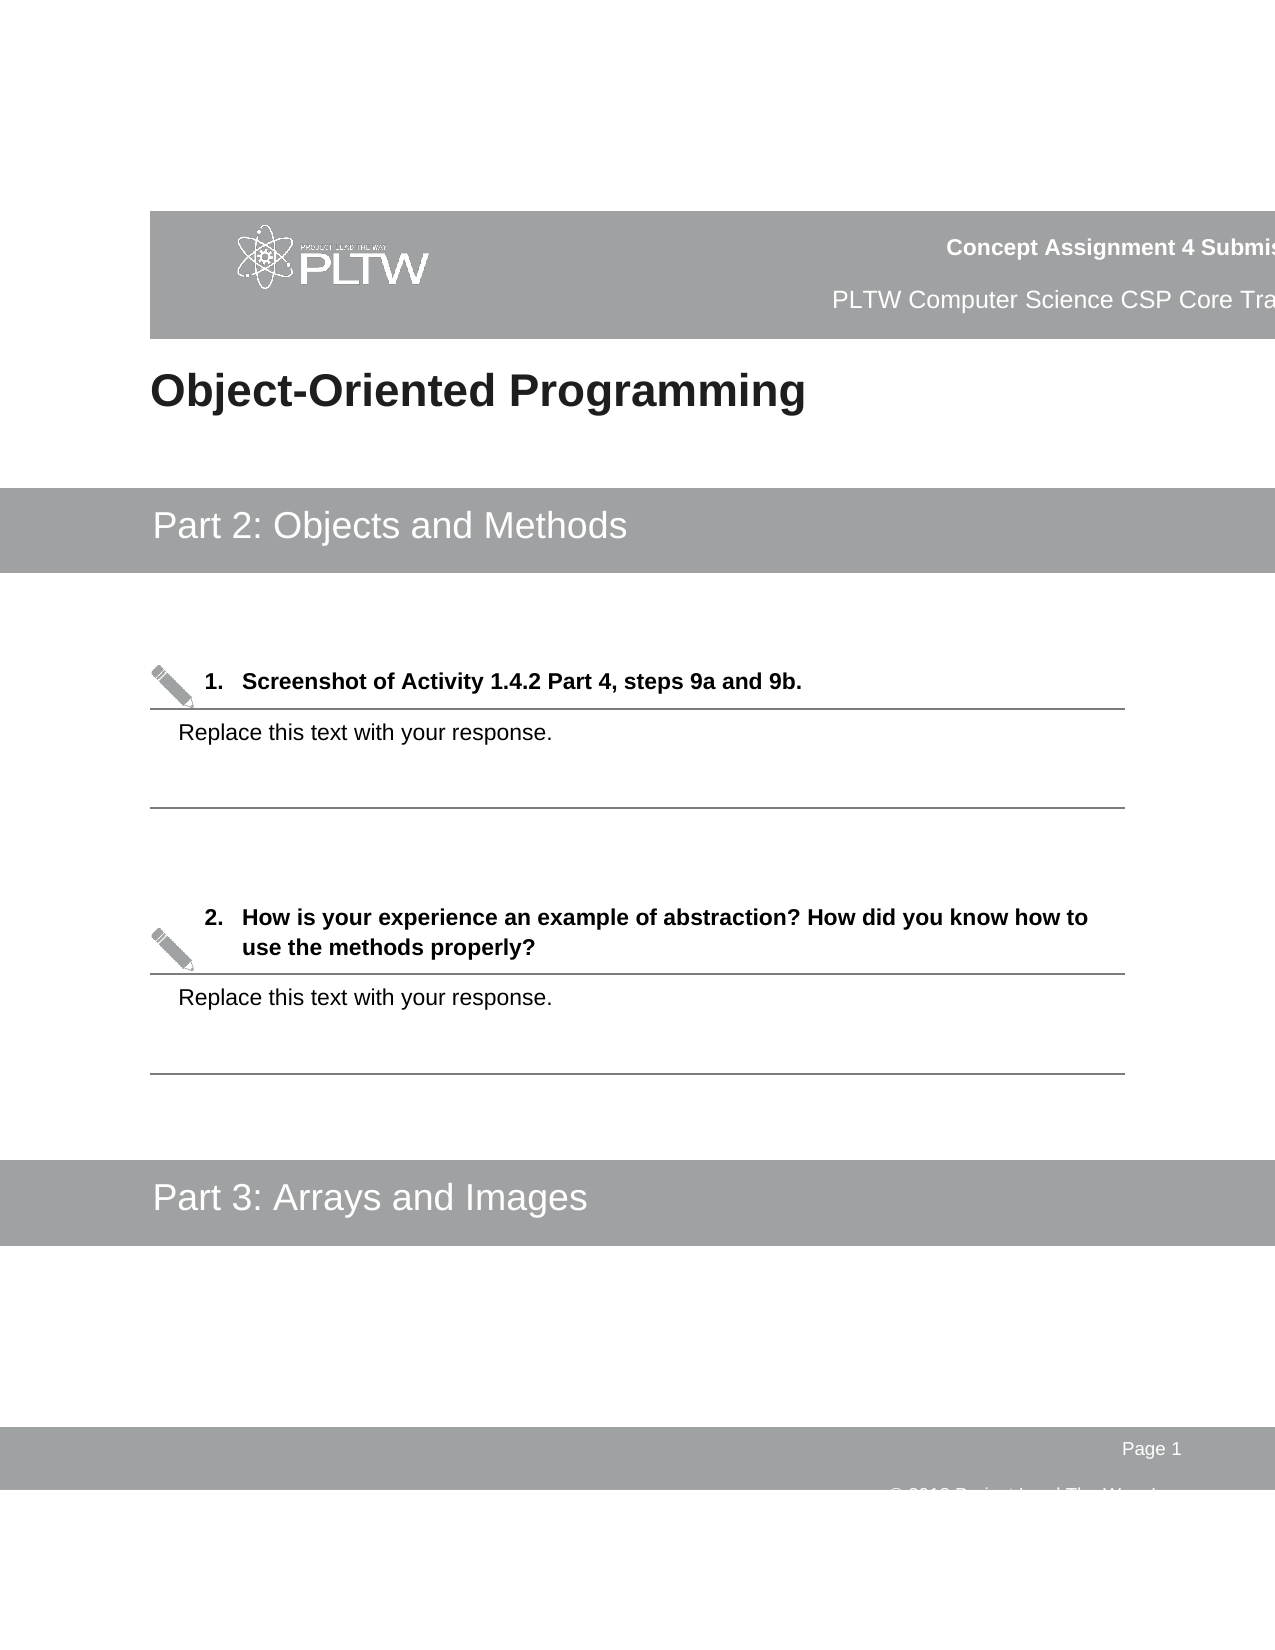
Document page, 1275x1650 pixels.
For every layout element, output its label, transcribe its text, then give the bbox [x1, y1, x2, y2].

picture [237, 225, 429, 289]
table_header [0, 488, 140, 573]
table_header Part 2: Objects and Methods [140, 488, 1275, 573]
table_header Concept Assignment 4 Submission PLTW Computer Science CSP Core Training [300, 211, 1275, 339]
table_header [150, 211, 300, 339]
table_header [0, 1160, 140, 1246]
table_cell Replace this text with your response. [150, 975, 1125, 1072]
picture [0, 1427, 1275, 1490]
table_header Part 3: Arrays and Images [140, 1160, 1275, 1246]
picture [151, 665, 194, 708]
picture [151, 928, 194, 971]
table_cell Replace this text with your response. [150, 710, 1125, 807]
table_header How is your experience an example of abstraction? How did you know how to use the methods properly? [150, 895, 1125, 973]
subtitle Object-Oriented Programming [150, 364, 1125, 417]
table_header Screenshot of Activity 1.4.2 Part 4, steps 9a and 9b. [150, 659, 1125, 707]
